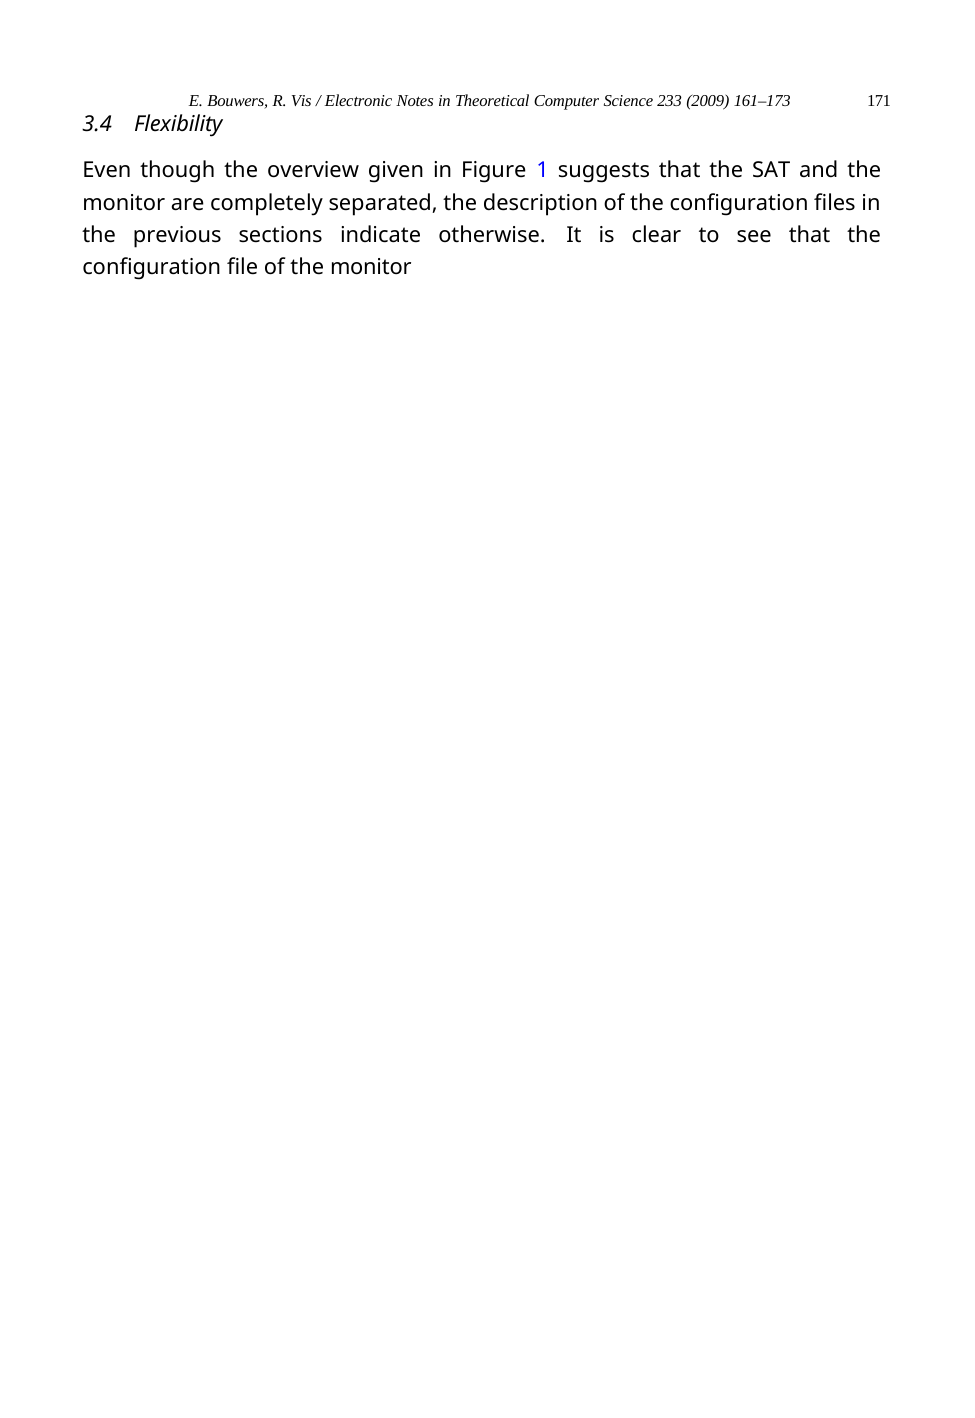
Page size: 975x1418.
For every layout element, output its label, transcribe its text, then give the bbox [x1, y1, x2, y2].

text Even though the overview given in Figure 1 suggests that the SAT and the monitor are completely separated, the description of the configuration files in the previous sections indicate otherwise. It is clear to see that the configuration file of the monitor [82, 154, 881, 280]
list Flexibility [82, 108, 904, 138]
